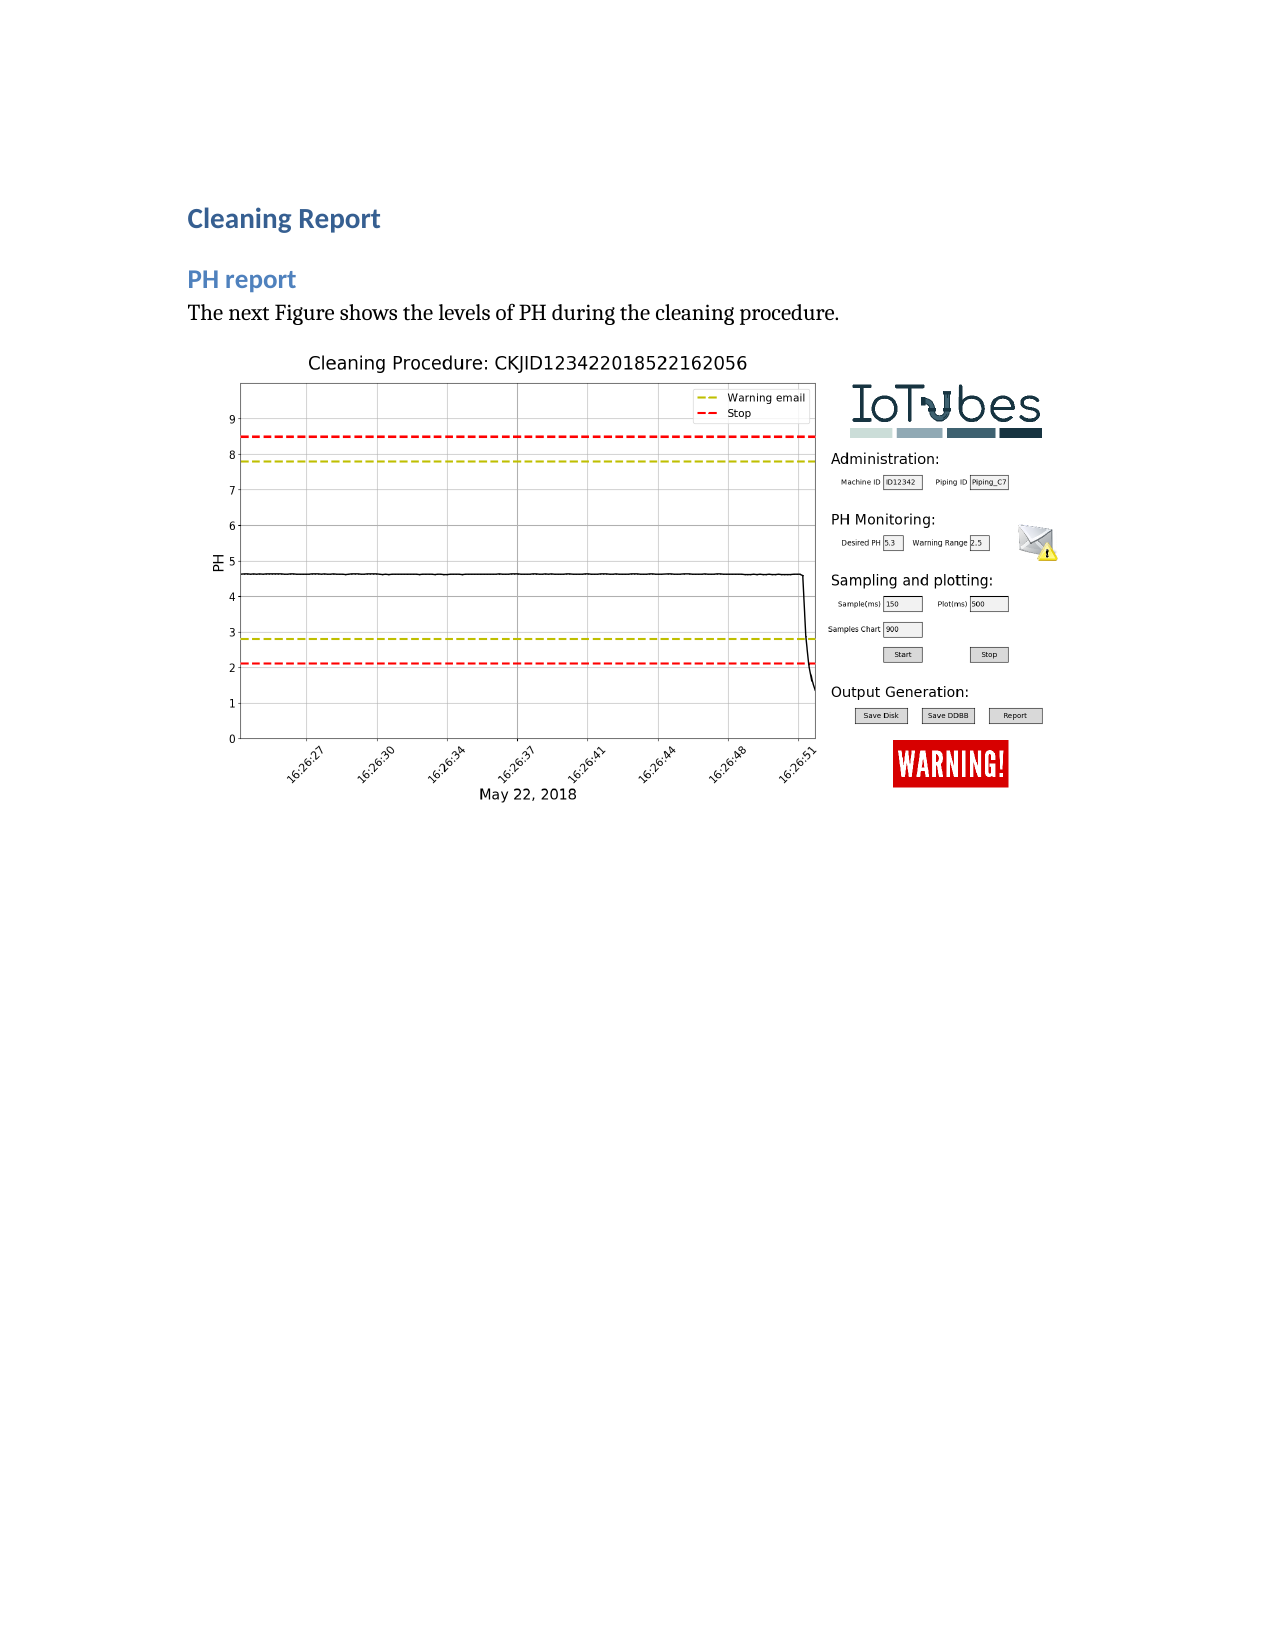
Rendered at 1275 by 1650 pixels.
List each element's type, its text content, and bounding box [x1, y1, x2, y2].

subtitle Cleaning Report [187, 200, 1087, 236]
text The next Figure shows the levels of PH during the cleaning procedure. [187, 300, 1087, 326]
subtitle PH report [187, 262, 1087, 295]
picture [206, 350, 1068, 807]
